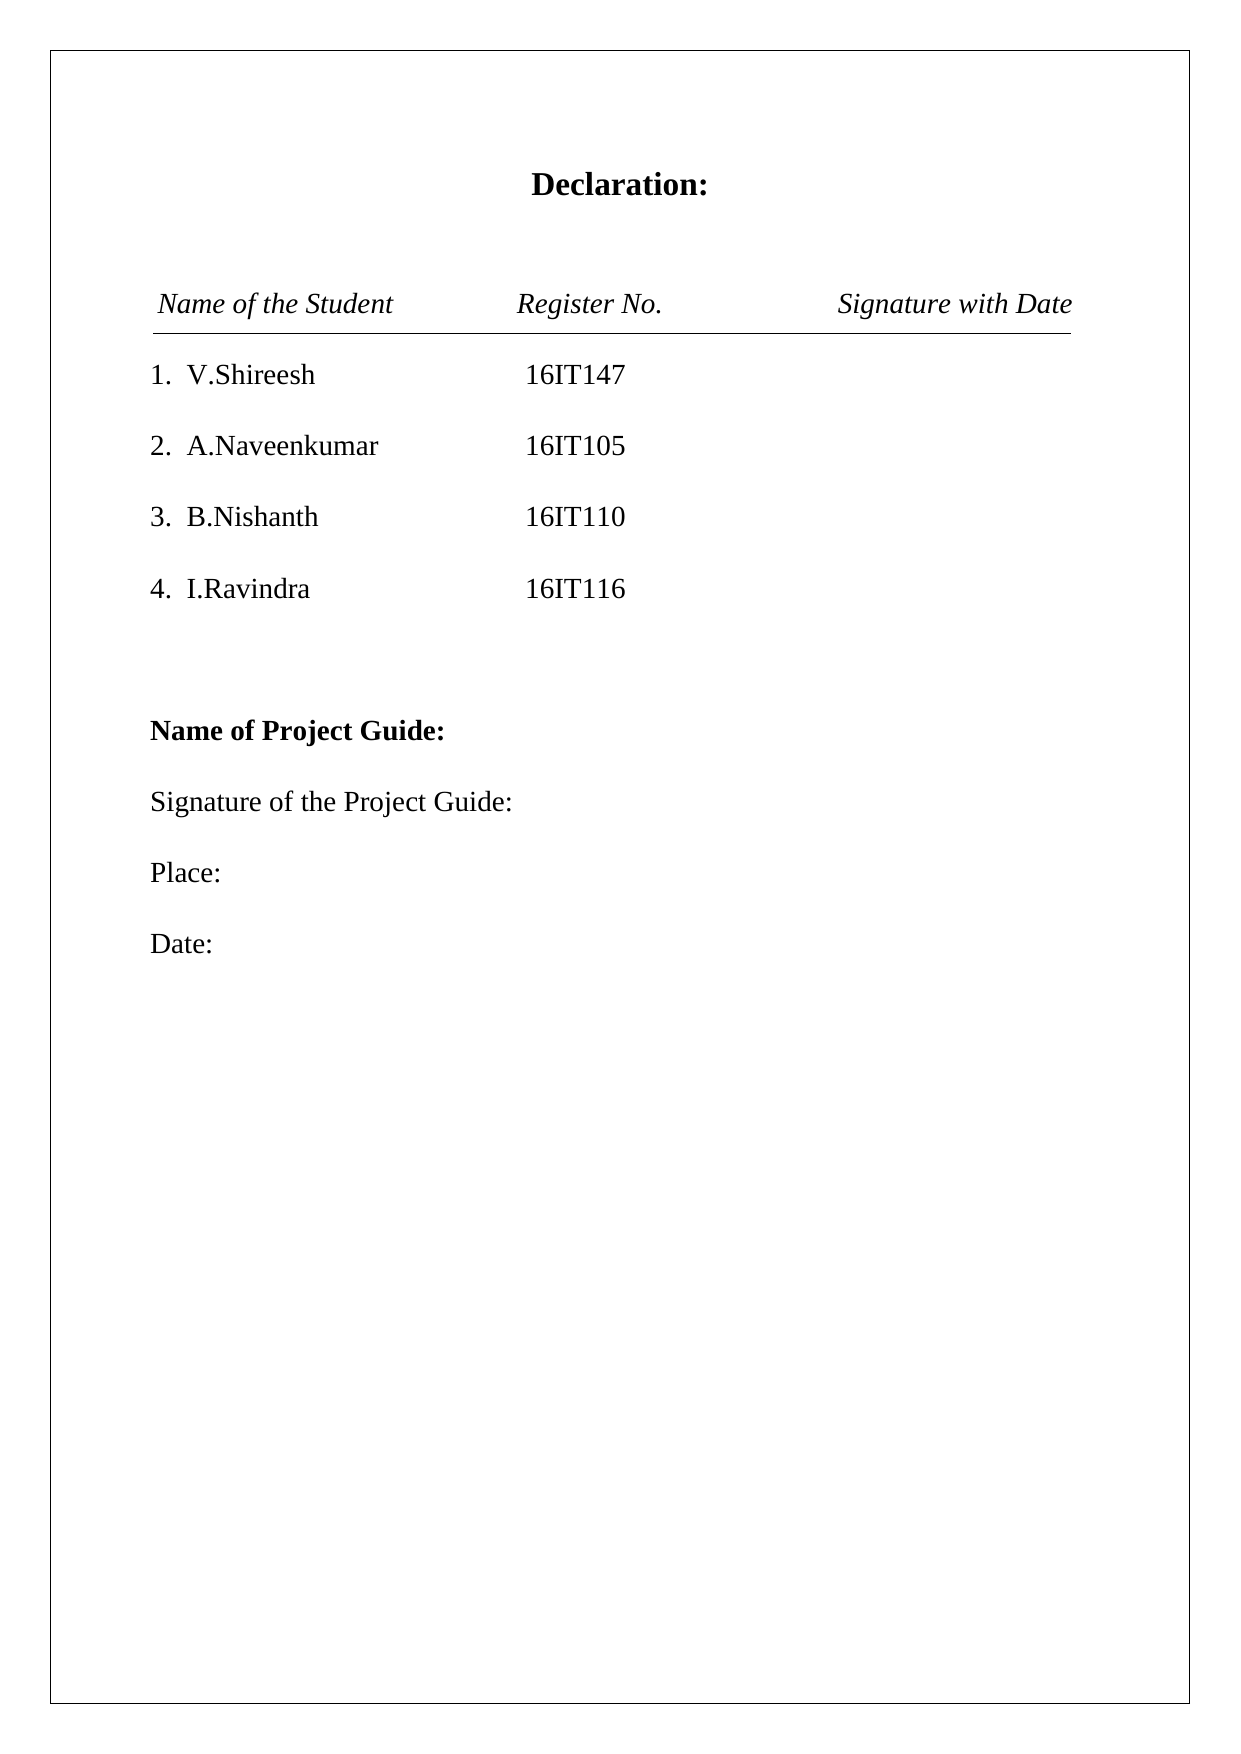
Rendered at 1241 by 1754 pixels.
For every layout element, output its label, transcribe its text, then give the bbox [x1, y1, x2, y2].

text 2. A.Naveenkumar 16IT105 [150, 428, 1090, 462]
text 4. I.Ravindra 16IT116 [150, 571, 1090, 604]
text Name of the Student Register No. Signature with Date [150, 286, 1090, 320]
text Place: [150, 855, 1090, 889]
text Date: [150, 926, 1090, 960]
text Signature of the Project Guide: [150, 784, 1090, 818]
text Declaration: [150, 164, 1090, 202]
text 3. B.Nishanth 16IT110 [150, 499, 1090, 533]
text Name of Project Guide: [150, 713, 1090, 747]
text 1. V.Shireesh 16IT147 [150, 357, 1090, 391]
